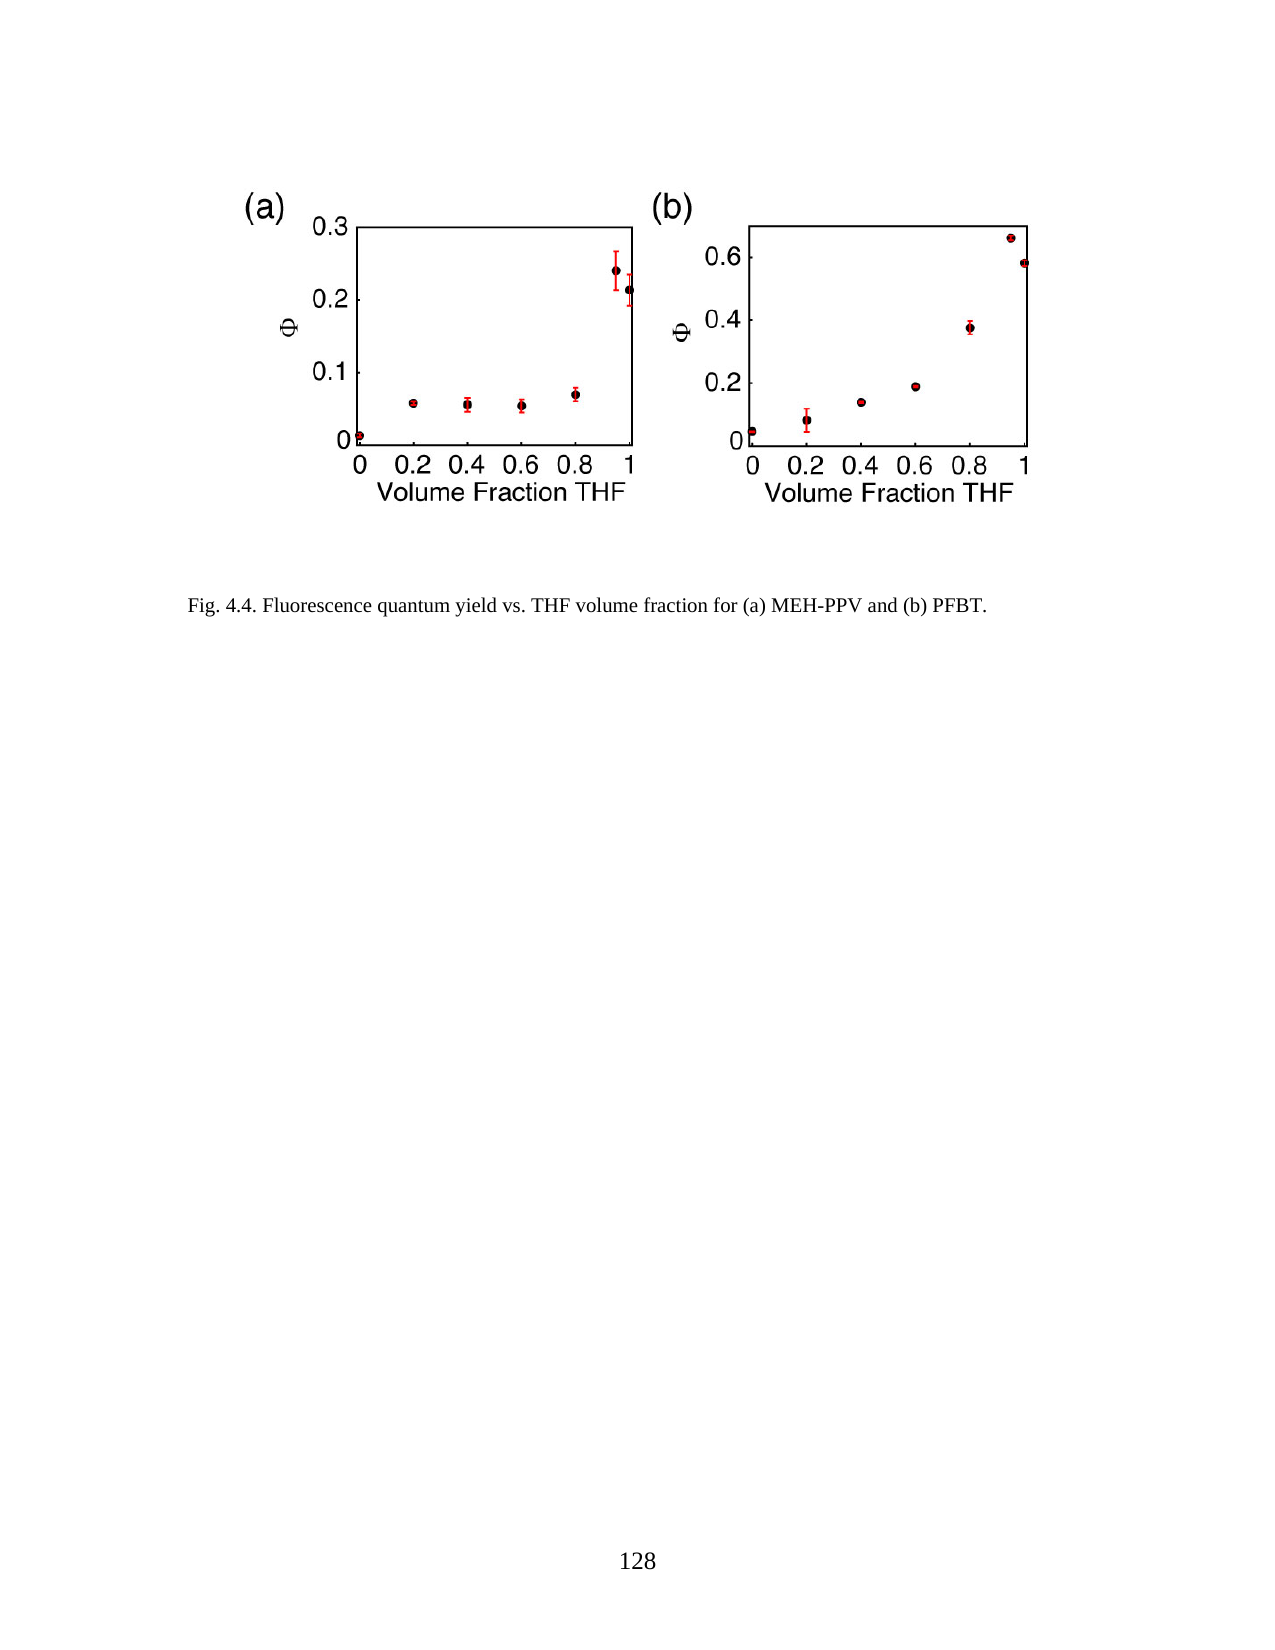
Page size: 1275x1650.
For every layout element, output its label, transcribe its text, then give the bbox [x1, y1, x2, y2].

text Fig. 4.4. Fluorescence quantum yield vs. THF volume fraction for (a) MEH-PPV and (b) PFBT. [187, 593, 1087, 617]
picture [243, 187, 1032, 507]
